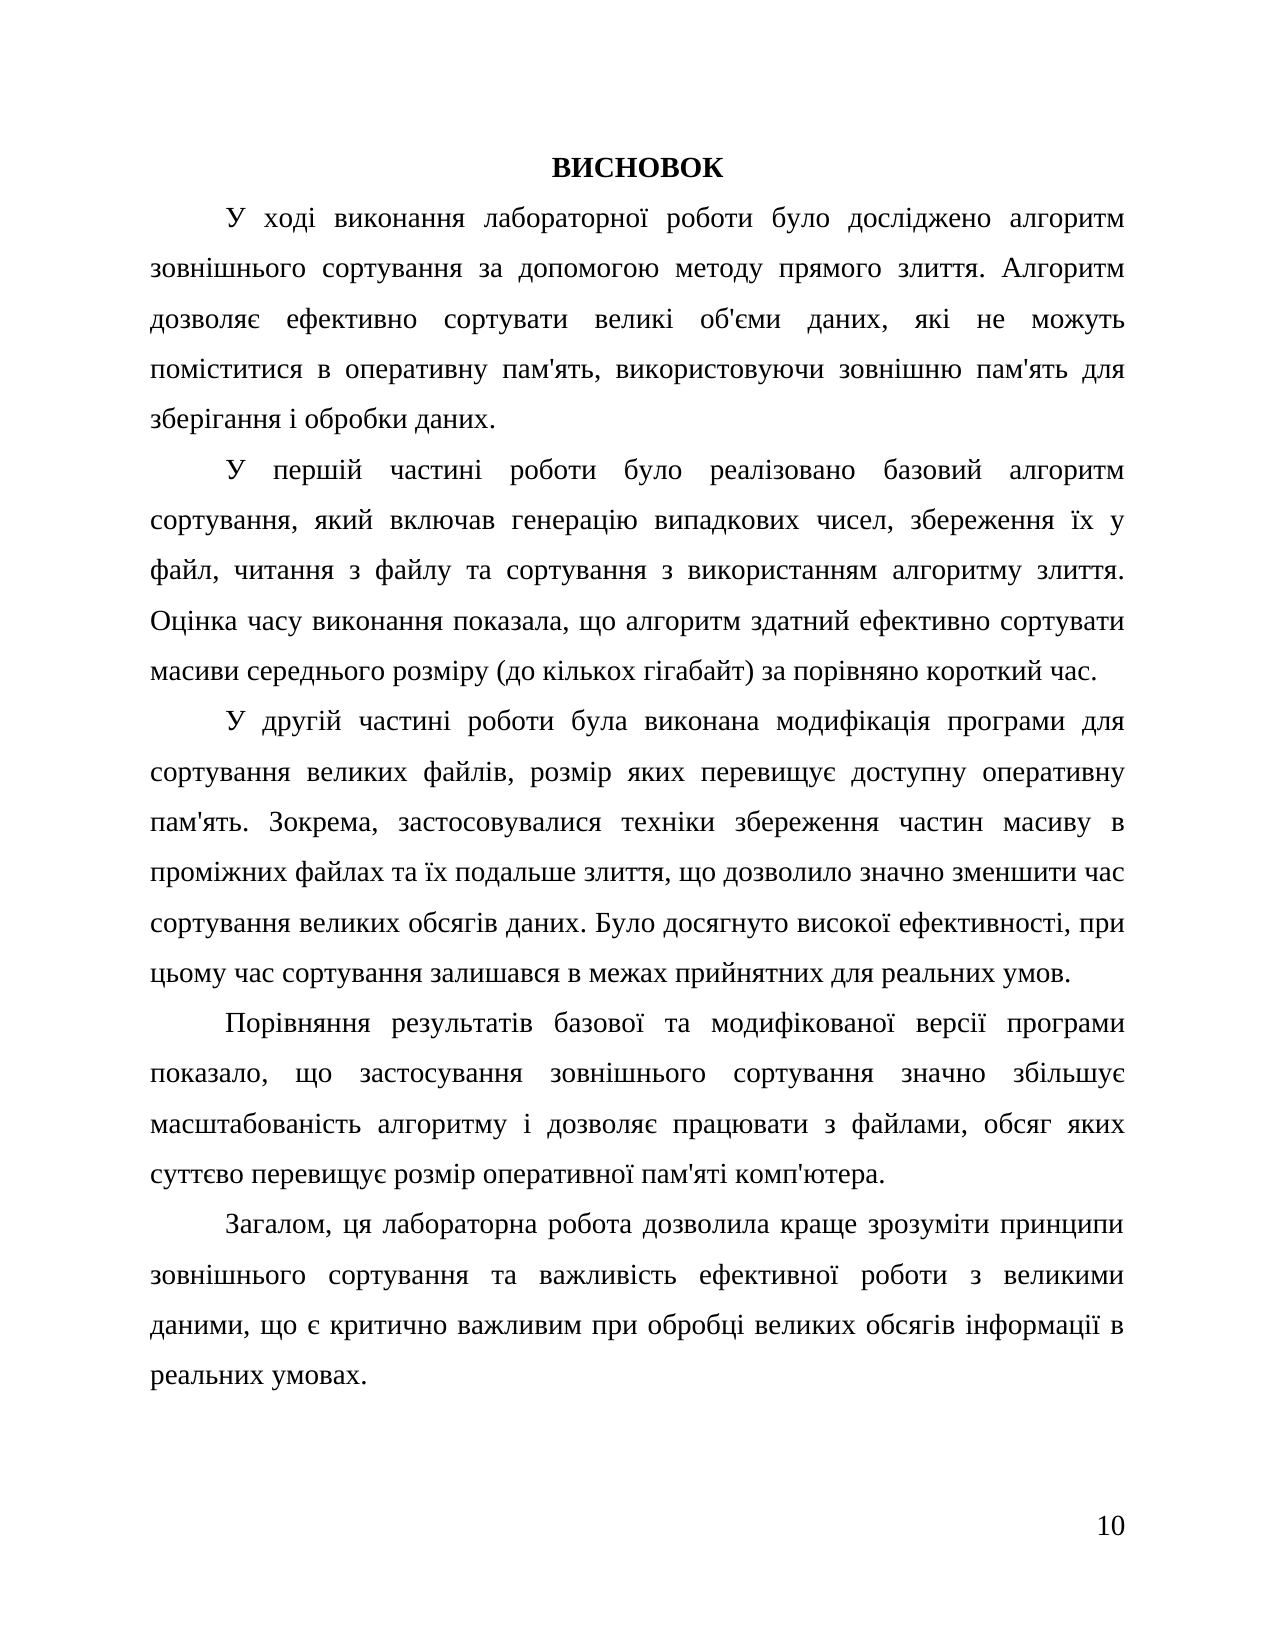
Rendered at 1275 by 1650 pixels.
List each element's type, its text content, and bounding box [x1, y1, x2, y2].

text У ході виконання лабораторної роботи було досліджено алгоритм зовнішнього сортування за допомогою методу прямого злиття. Алгоритм дозволяє ефективно сортувати великі об'єми даних, які не можуть поміститися в оперативну пам'ять, використовуючи зовнішню пам'ять для зберігання і обробки даних. [150, 200, 1125, 435]
text Загалом, ця лабораторна робота дозволила краще зрозуміти принципи зовнішнього сортування та важливість ефективної роботи з великими даними, що є критично важливим при обробці великих обсягів інформації в реальних умовах. [150, 1207, 1125, 1391]
text У другій частині роботи була виконана модифікація програми для сортування великих файлів, розмір яких перевищує доступну оперативну пам'ять. Зокрема, застосовувалися техніки збереження частин масиву в проміжних файлах та їх подальше злиття, що дозволило значно зменшити час сортування великих обсягів даних. Було досягнуто високої ефективності, при цьому час сортування залишався в межах прийнятних для реальних умов. [150, 703, 1125, 988]
text У першій частині роботи було реалізовано базовий алгоритм сортування, який включав генерацію випадкових чисел, збереження їх у файл, читання з файлу та сортування з використанням алгоритму злиття. Оцінка часу виконання показала, що алгоритм здатний ефективно сортувати масиви середнього розміру (до кількох гігабайт) за порівняно короткий час. [150, 452, 1125, 687]
text ВИСНОВОК [150, 150, 1125, 183]
text Порівняння результатів базової та модифікованої версії програми показало, що застосування зовнішнього сортування значно збільшує масштабованість алгоритму і дозволяє працювати з файлами, обсяг яких суттєво перевищує розмір оперативної пам'яті комп'ютера. [150, 1005, 1125, 1190]
